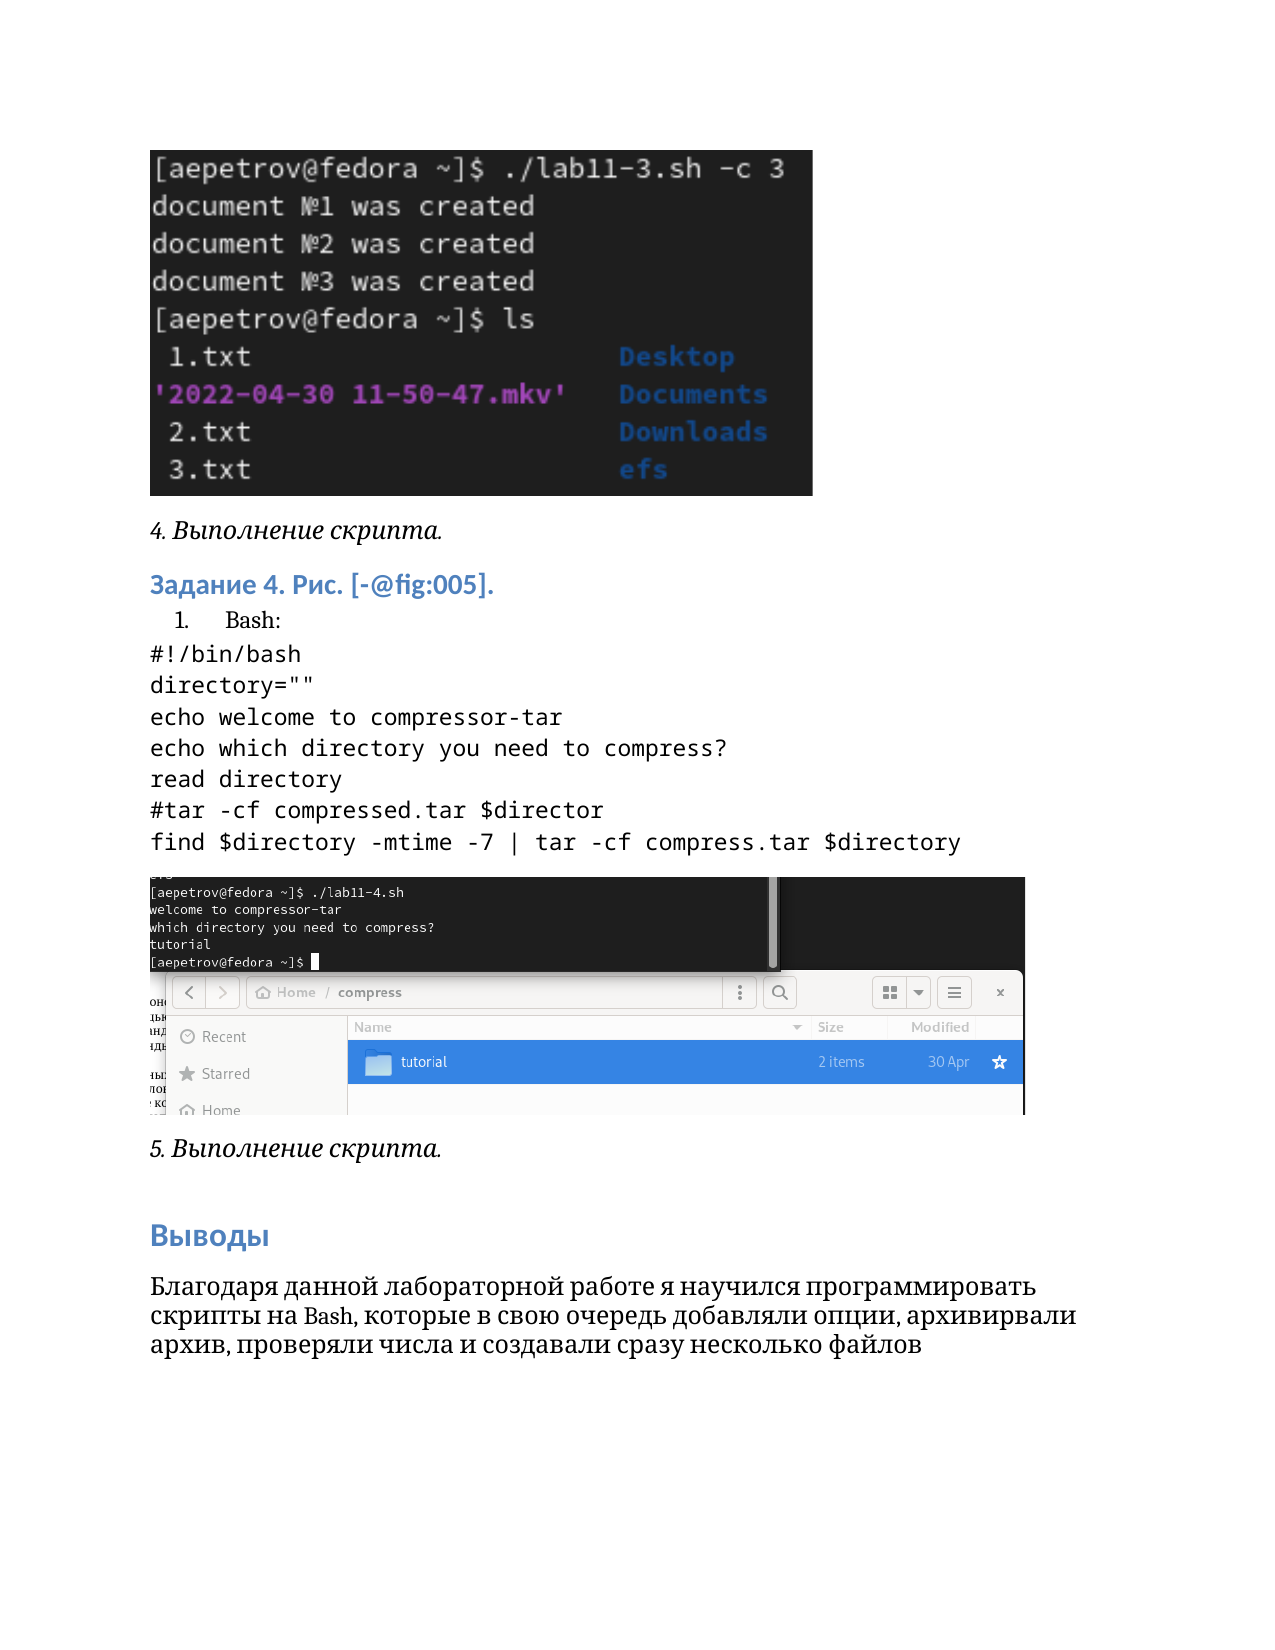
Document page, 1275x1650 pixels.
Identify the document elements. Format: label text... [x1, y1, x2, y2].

list Bash: [175, 606, 1125, 634]
picture [150, 877, 1025, 1115]
text Благодаря данной лабораторной работе я научился программировать скрипты на Bash, которые в свою очередь добавляли опции, архивирвали архив, проверяли числа и создавали сразу несколько файлов [150, 1273, 1125, 1359]
text 5. Выполнение скрипта. [150, 1135, 1125, 1164]
text 4. Выполнение скрипта. [150, 517, 1125, 545]
subtitle Выводы [150, 1214, 1125, 1254]
text #!/bin/bash directory="" echo welcome to compressor-tar echo which directory you need to compress? read directory #tar -cf compressed.tar $director find $directory -mtime -7 | tar -cf compress.tar $directory [150, 638, 1125, 857]
picture [150, 150, 813, 496]
subtitle Задание 4. Рис. [-@fig:005]. [150, 566, 1125, 602]
